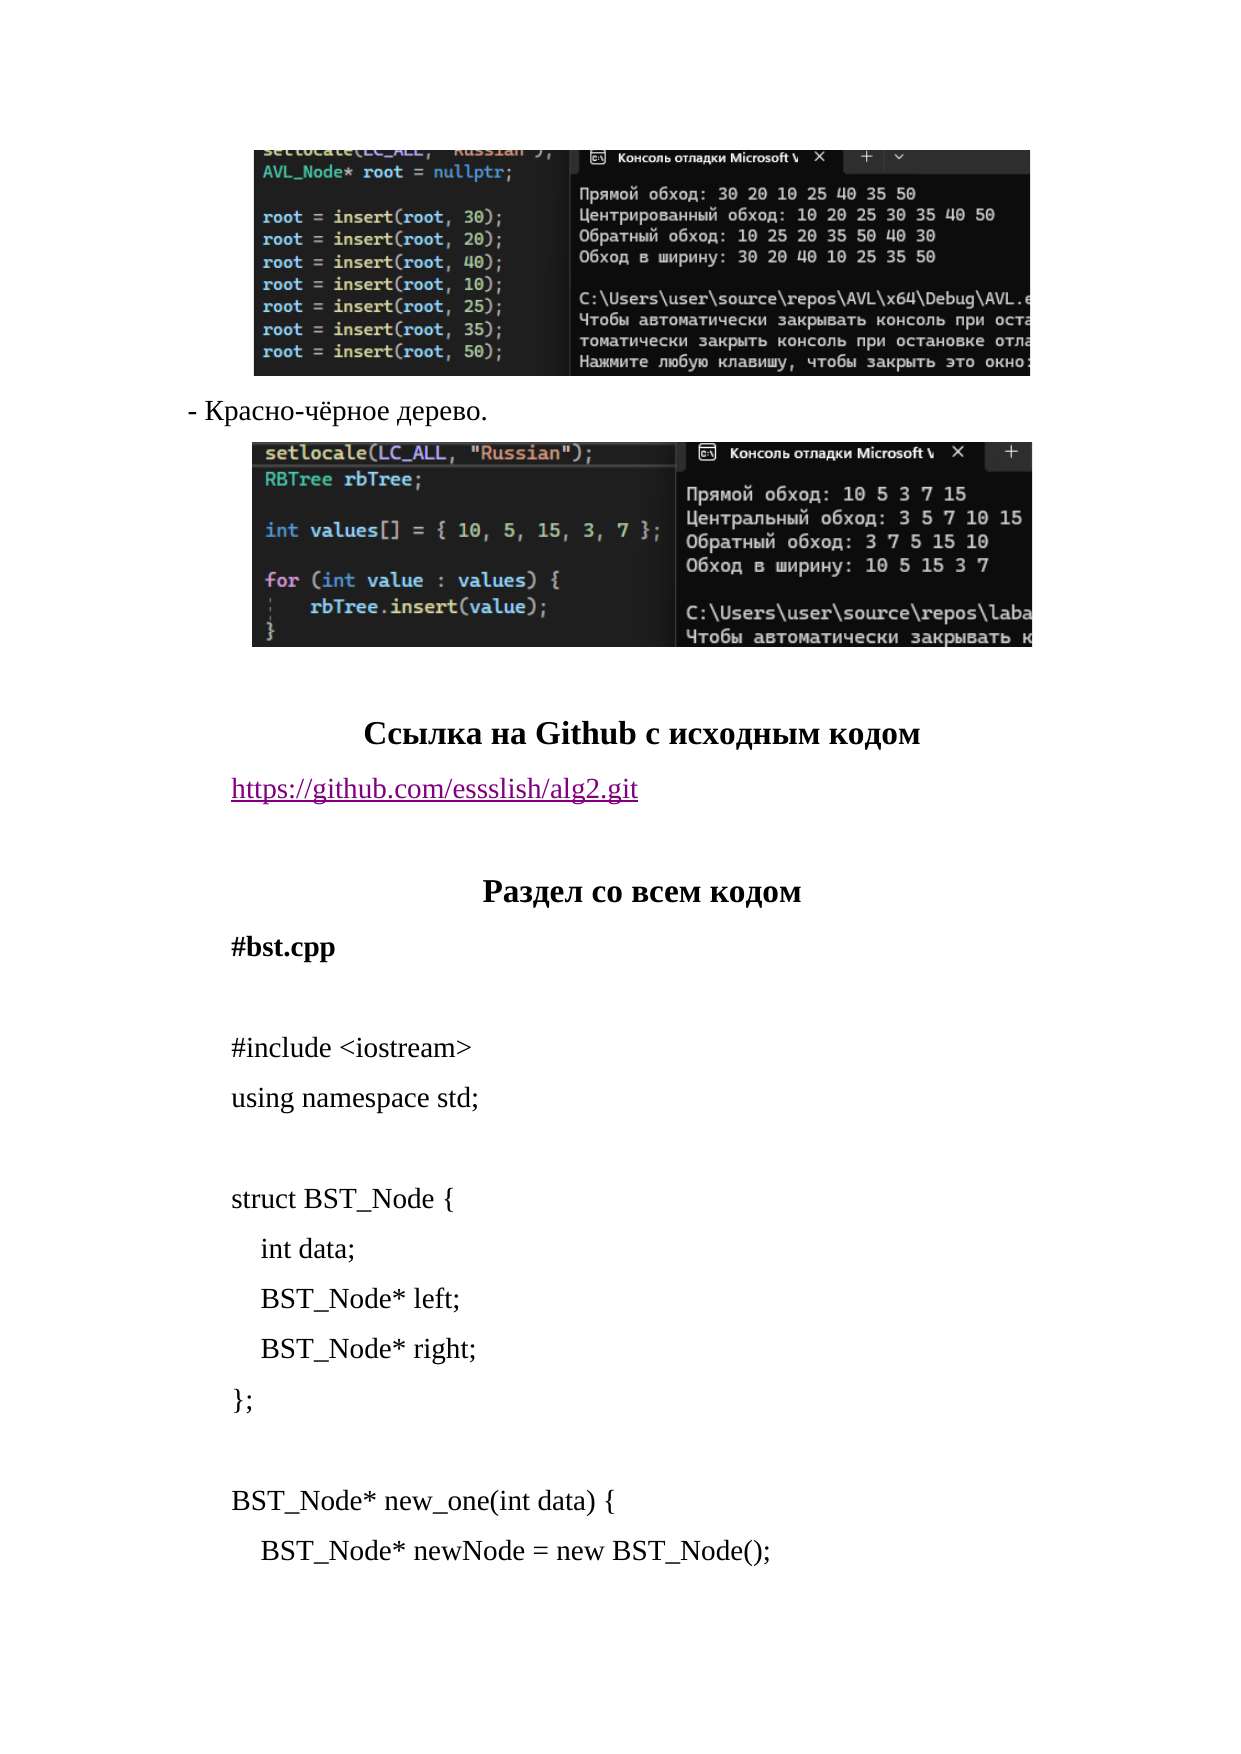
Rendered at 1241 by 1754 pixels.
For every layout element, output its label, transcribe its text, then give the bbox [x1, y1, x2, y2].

list using namespace std; [187, 1080, 1053, 1114]
list struct BST_Node { [187, 1181, 1053, 1214]
list int data; [187, 1231, 1053, 1264]
list BST_Node* right; [187, 1332, 1053, 1365]
list BST_Node* left; [187, 1281, 1053, 1315]
list }; [187, 1382, 1053, 1416]
list Ссылка на Github с исходным кодом [187, 713, 1053, 752]
list #bst.cpp [187, 929, 1053, 963]
list BST_Node* newNode = new BST_Node(); [187, 1533, 1053, 1566]
list BST_Node* new_one(int data) { [187, 1483, 1053, 1516]
picture [253, 150, 1030, 376]
list Раздел со всем кодом [187, 872, 1053, 910]
list - Красно-чёрное дерево. [187, 393, 1053, 426]
picture [252, 442, 1033, 647]
list #include <iostream> [187, 1030, 1053, 1063]
list https://github.com/essslish/alg2.git [187, 771, 1053, 804]
